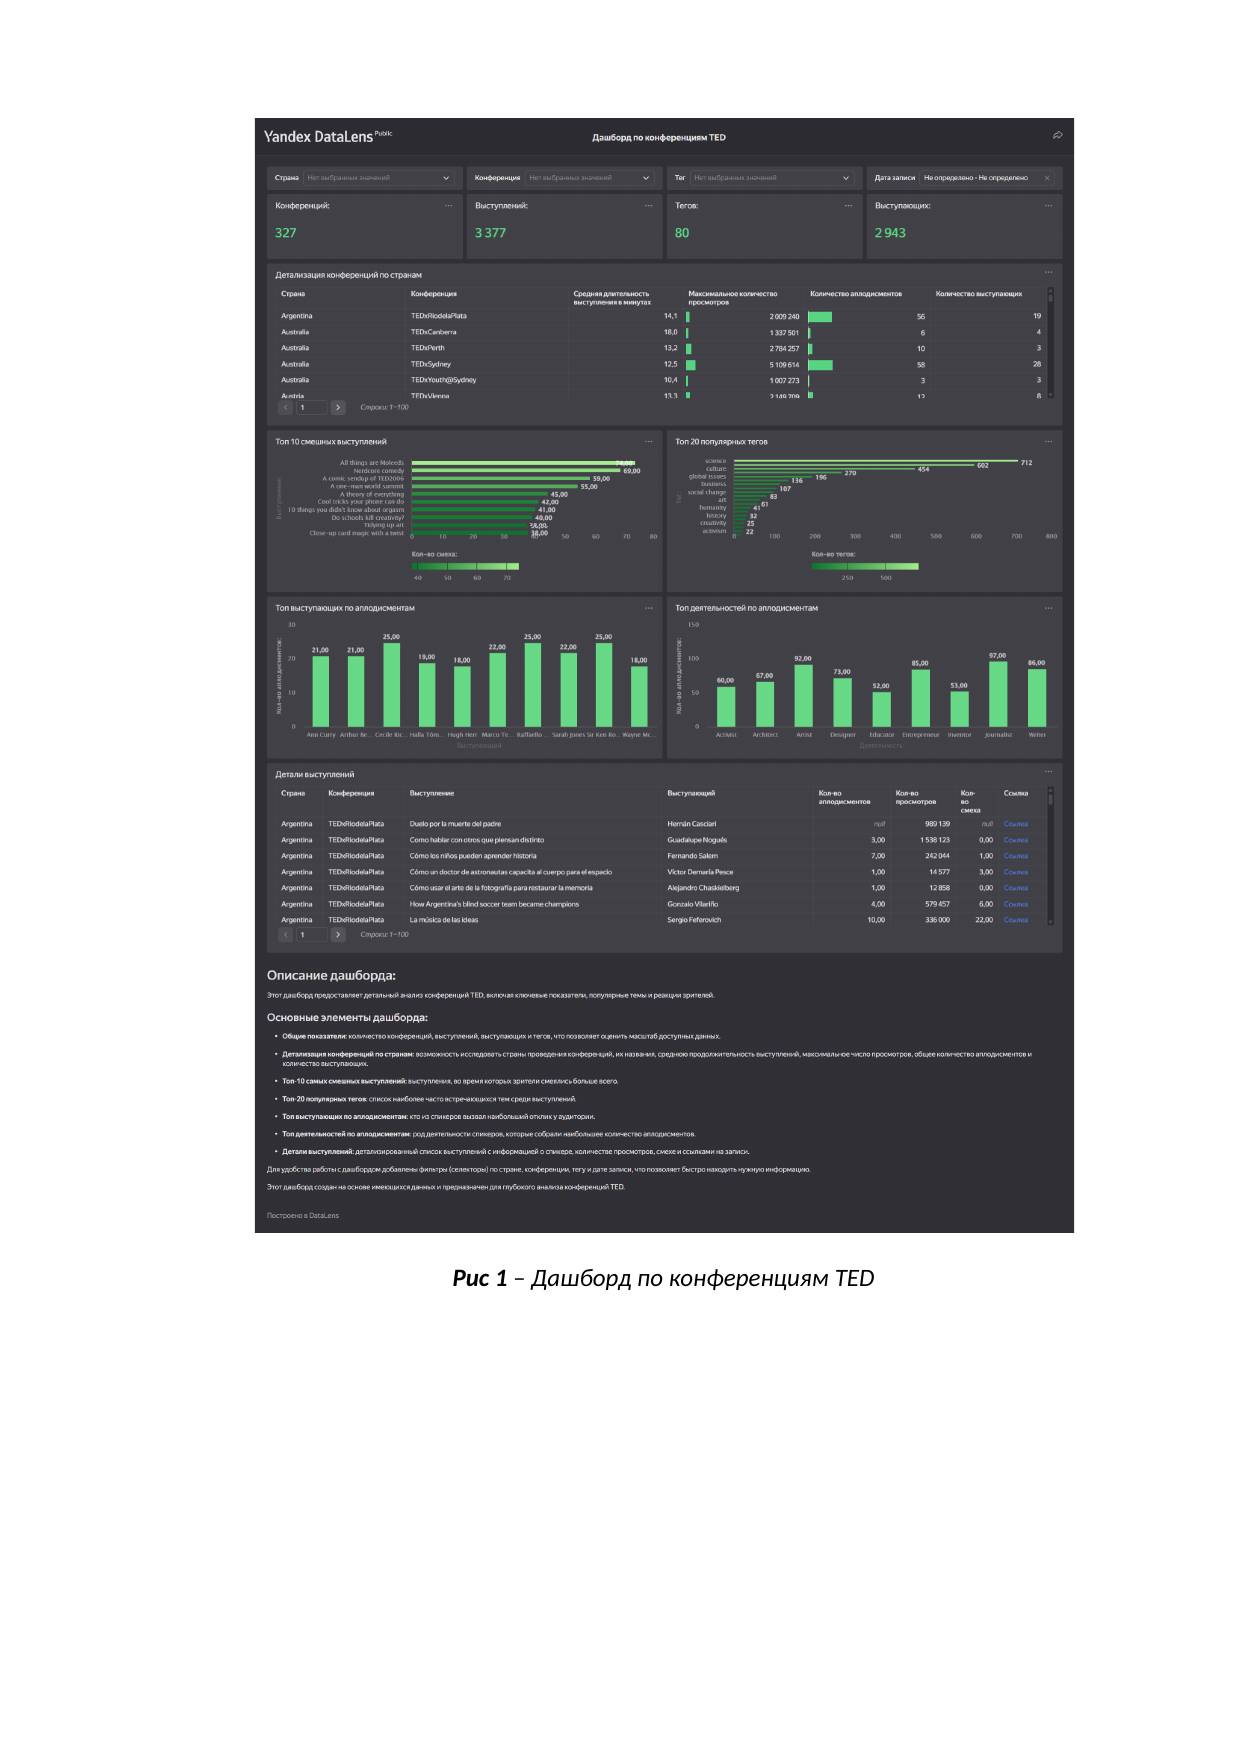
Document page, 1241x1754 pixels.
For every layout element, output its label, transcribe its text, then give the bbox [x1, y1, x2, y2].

picture [254, 118, 1075, 1233]
text Рис 1 – Дашборд по конференциям TED [177, 1262, 1152, 1293]
